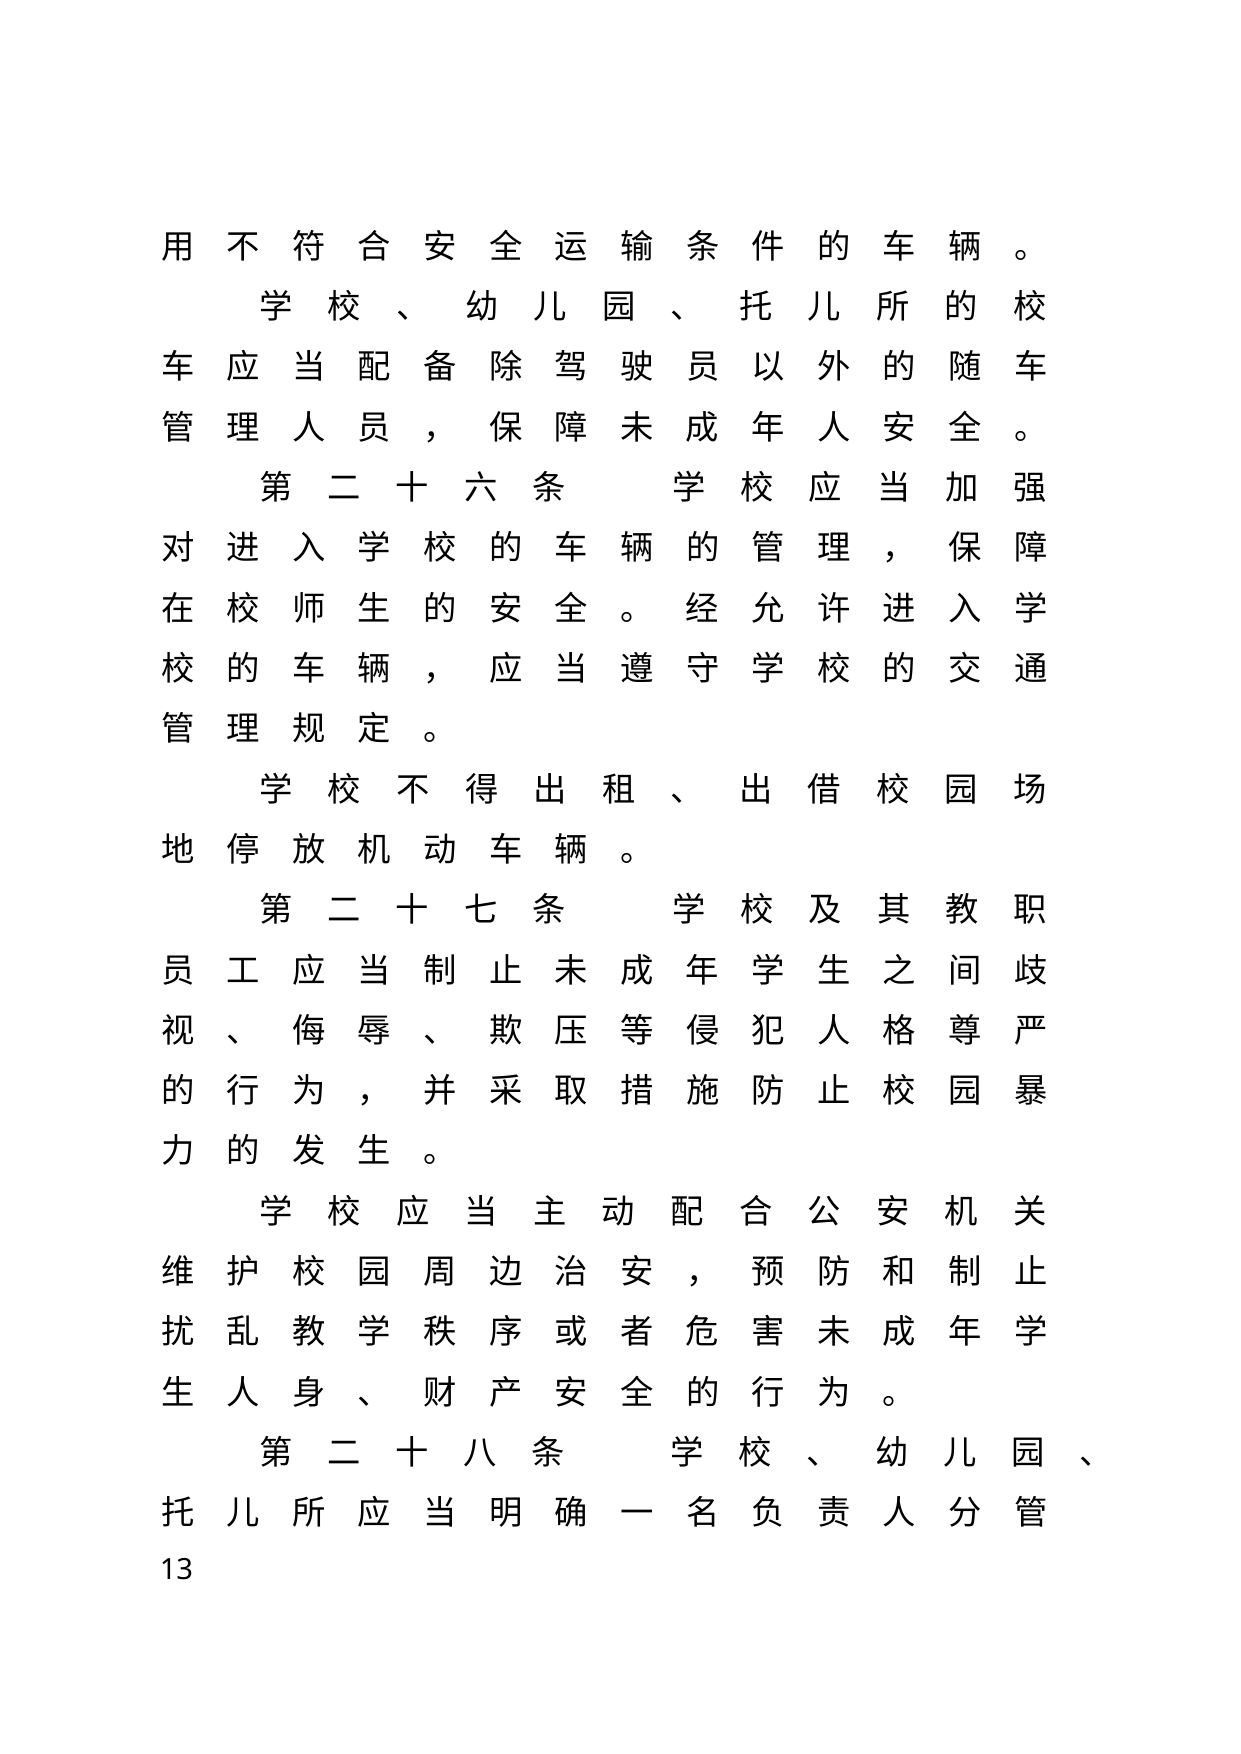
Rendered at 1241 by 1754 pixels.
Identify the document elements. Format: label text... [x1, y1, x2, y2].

text 第二十六条 学校应当加强对进入学校的车辆的管理，保障在校师生的安全。经允许进入学校的车辆，应当遵守学校的交通管理规定。 [161, 455, 1079, 756]
text 学校不得出租、出借校园场地停放机动车辆。 [161, 756, 1079, 877]
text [161, 1420, 1079, 1540]
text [161, 213, 1079, 274]
text 第二十七条 学校及其教职员工应当制止未成年学生之间歧视、侮辱、欺压等侵犯人格尊严的行为，并采取措施防止校园暴力的发生。 [161, 877, 1079, 1178]
text 学校应当主动配合公安机关维护校园周边治安，预防和制止扰乱教学秩序或者危害未成年学生人身、财产安全的行为。 [161, 1178, 1079, 1420]
text 学校、幼儿园、托儿所的校车应当配备除驾驶员以外的随车管理人员，保障未成年人安全。 [161, 274, 1079, 455]
